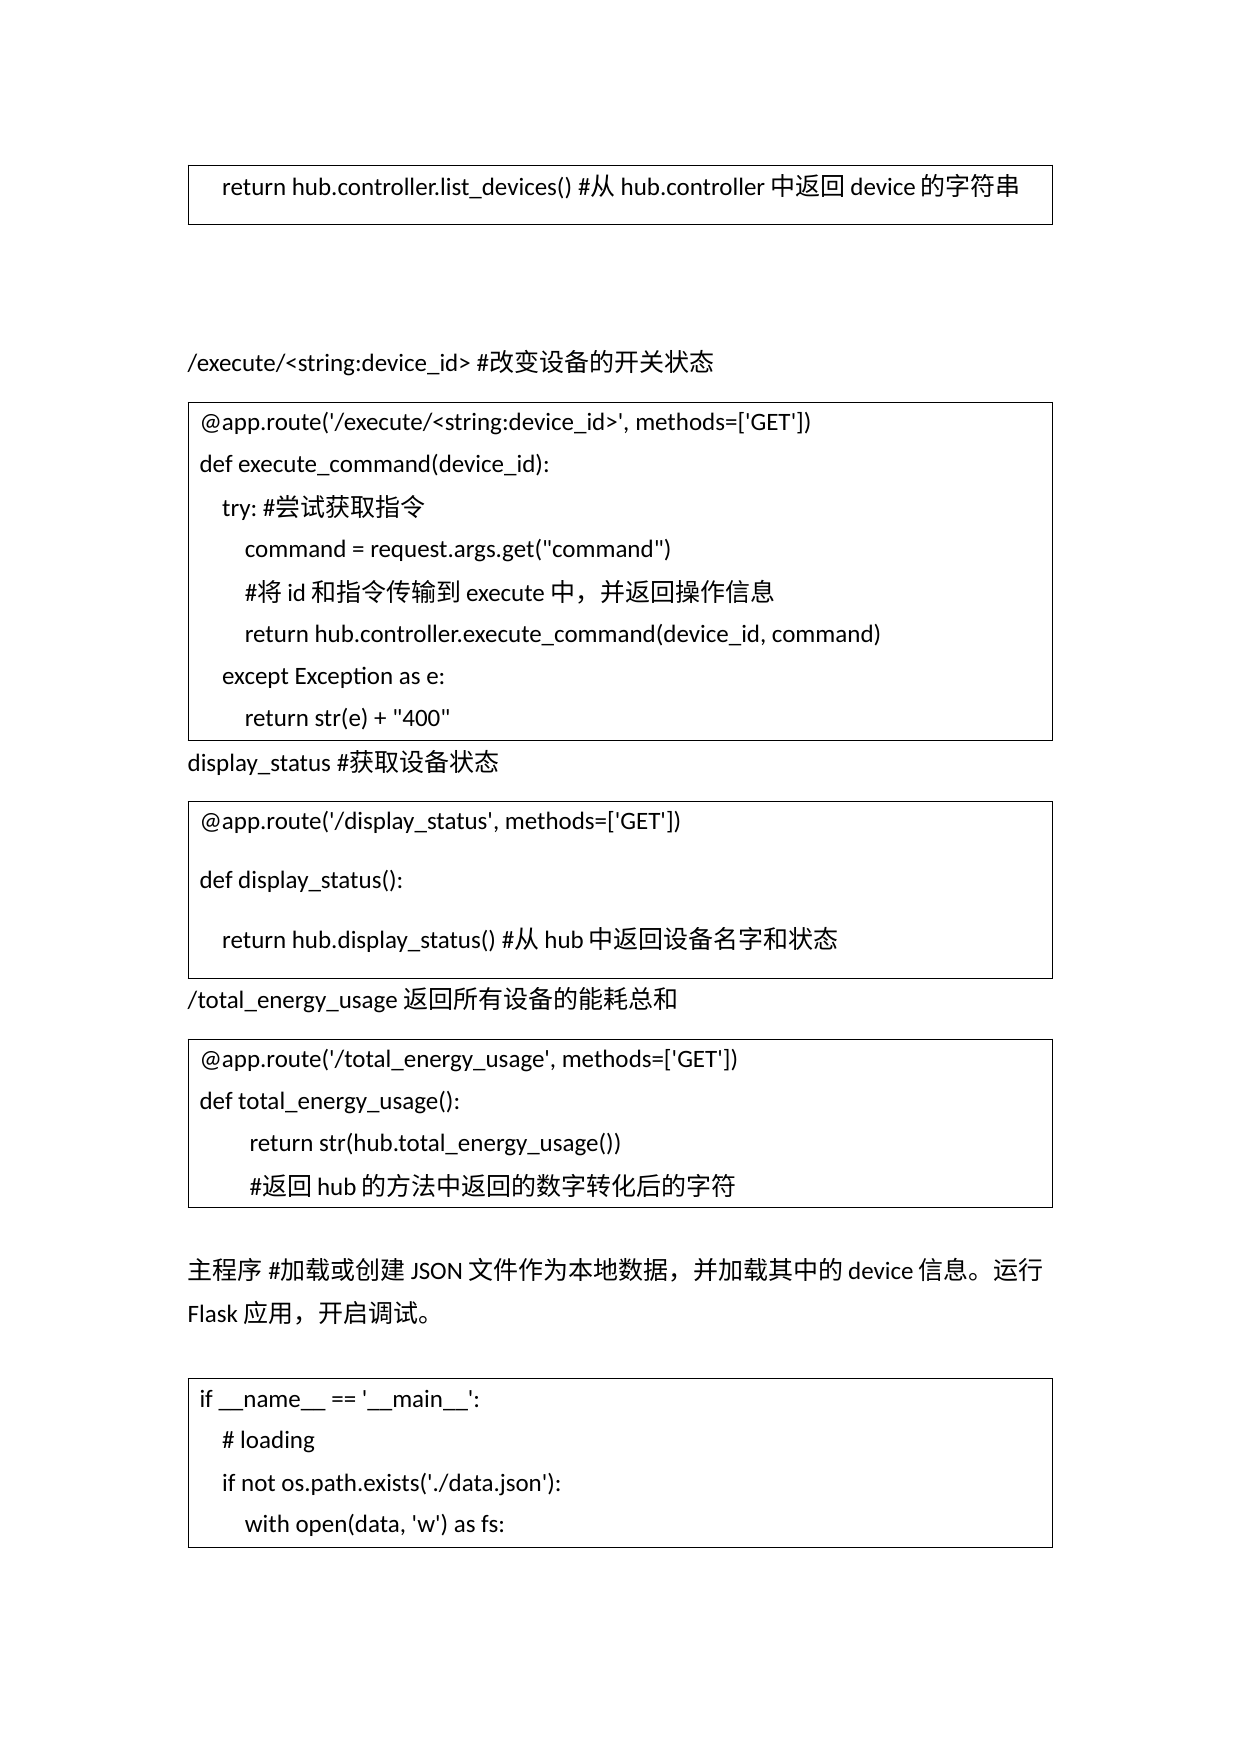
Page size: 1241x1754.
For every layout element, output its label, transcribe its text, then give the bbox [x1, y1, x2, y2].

text /execute/<string:device_id> #改变设备的开关状态 [187, 342, 1053, 380]
text 主程序 #加载或创建JSON文件作为本地数据，并加载其中的device信息。运行Flask应用，开启调试。 [187, 1250, 1053, 1331]
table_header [189, 1379, 1052, 1547]
table_header @app.route('/display_status', methods=['GET']) def display_status(): return hub.display_status() #从hub中返回设备名字和状态 [189, 802, 1052, 978]
table_header @app.route('/execute/<string:device_id>', methods=['GET']) def execute_command(device_id): try: #尝试获取指令 command = request.args.get("command") #将id和指令传输到execute中，并返回操作信息 return hub.controller.execute_command(device_id, command) except Exception as e: return str(e) + "400" [189, 403, 1052, 740]
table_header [189, 166, 1052, 224]
text display_status #获取设备状态 [187, 741, 1053, 779]
table_header @app.route('/total_energy_usage', methods=['GET']) def total_energy_usage(): return str(hub.total_energy_usage()) #返回hub的方法中返回的数字转化后的字符 [189, 1040, 1052, 1207]
text /total_energy_usage 返回所有设备的能耗总和 [187, 979, 1053, 1016]
